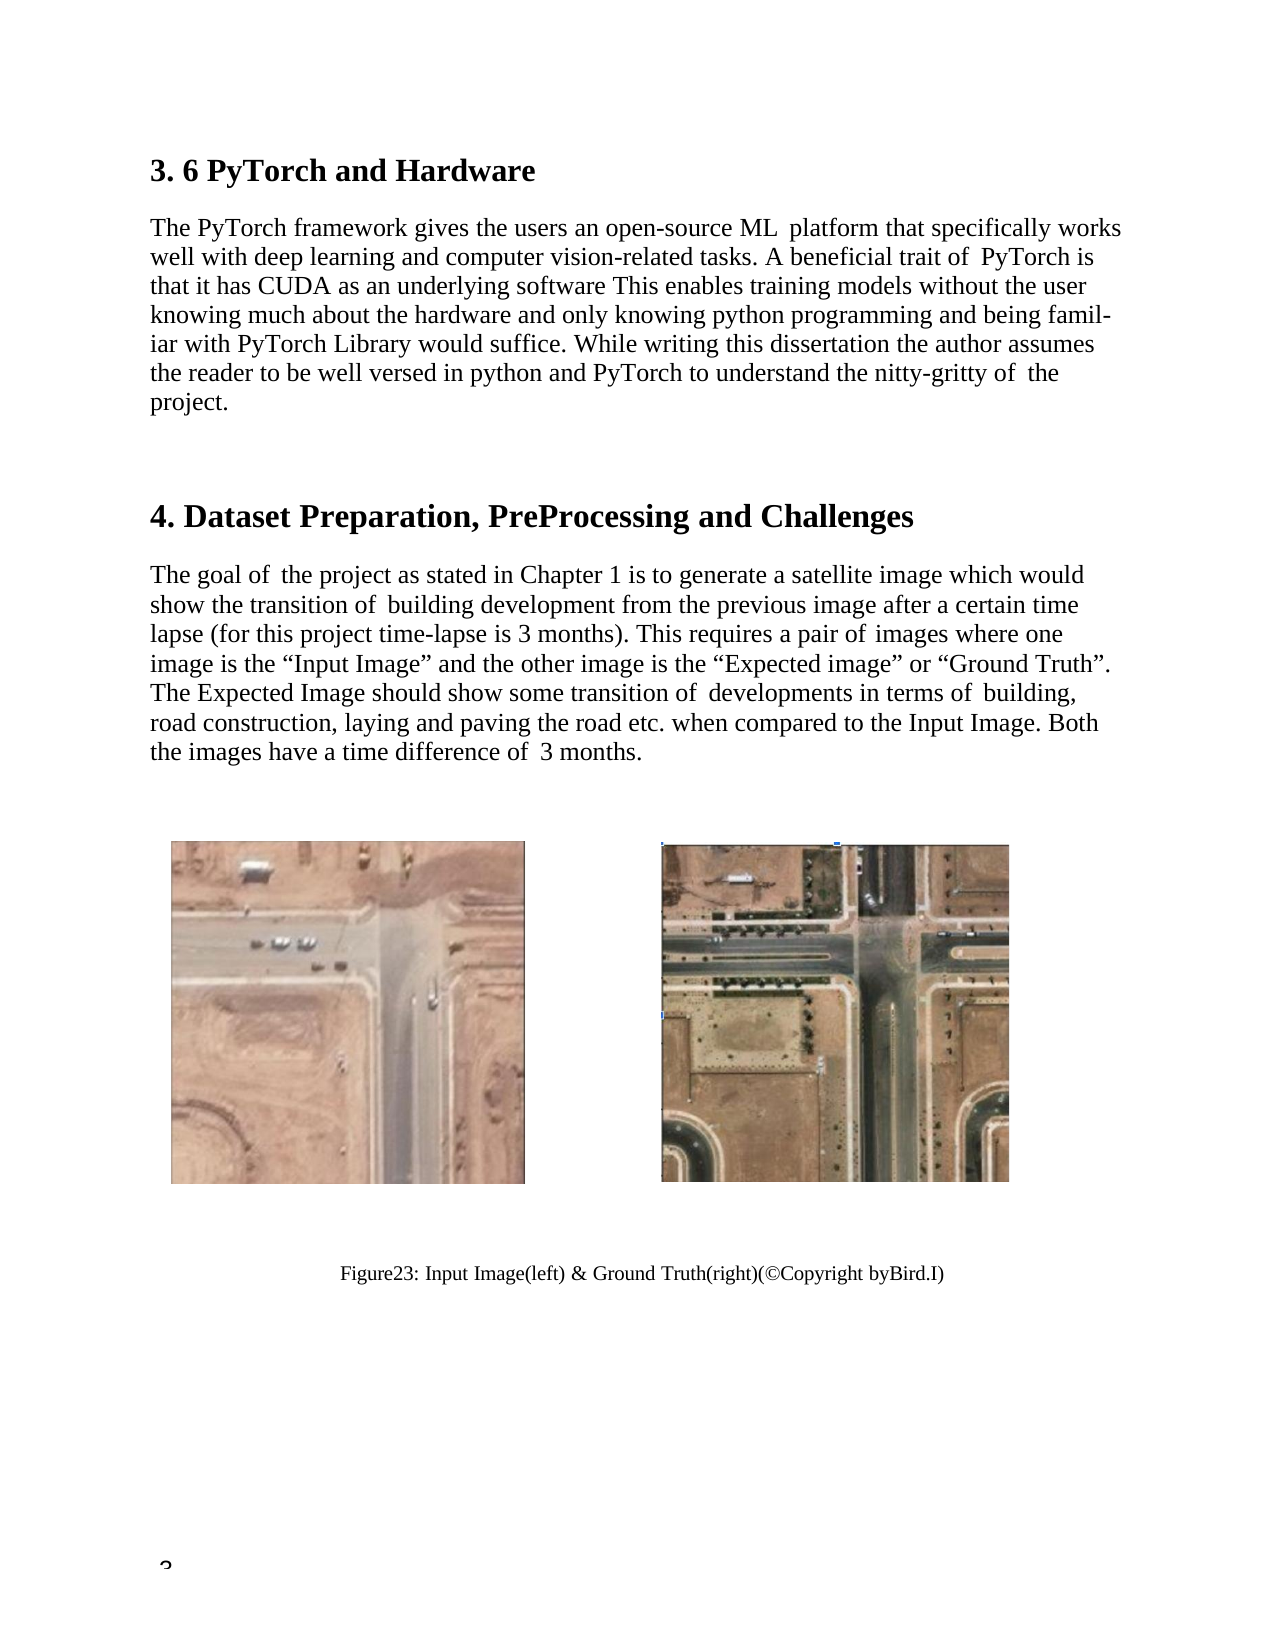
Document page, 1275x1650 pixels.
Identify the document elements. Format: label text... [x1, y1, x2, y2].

subtitle 6 PyTorch and Hardware [150, 151, 1217, 188]
text Figure23: Input Image(left) & Ground Truth(right)(©Copyright byBird.I) [338, 1261, 945, 1285]
text The PyTorch framework gives the users an open-source ML platform that specifically works well with deep learning and computer vision-related tasks. A beneficial trait of PyTorch is that it has CUDA as an underlying software This enables training models without the user knowing much about the hardware and only knowing python programming and being famil- iar with PyTorch Library would suffice. While writing this dissertation the author assumes the reader to be well versed in python and PyTorch to understand the nitty-gritty of the project. [150, 214, 1123, 416]
text The goal of the project as stated in Chapter 1 is to generate a satellite image which would show the transition of building development from the previous image after a certain time lapse (for this project time-lapse is 3 months). This requires a pair of images where one image is the “Input Image” and the other image is the “Expected image” or “Ground Truth”. The Expected Image should show some transition of developments in terms of building, road construction, laying and paving the road etc. when compared to the Input Image. Both the images have a time difference of 3 months. [150, 560, 1123, 766]
picture [661, 842, 1010, 1182]
picture [171, 841, 526, 1184]
subtitle Dataset Preparation, PreProcessing and Challenges [150, 496, 1217, 535]
